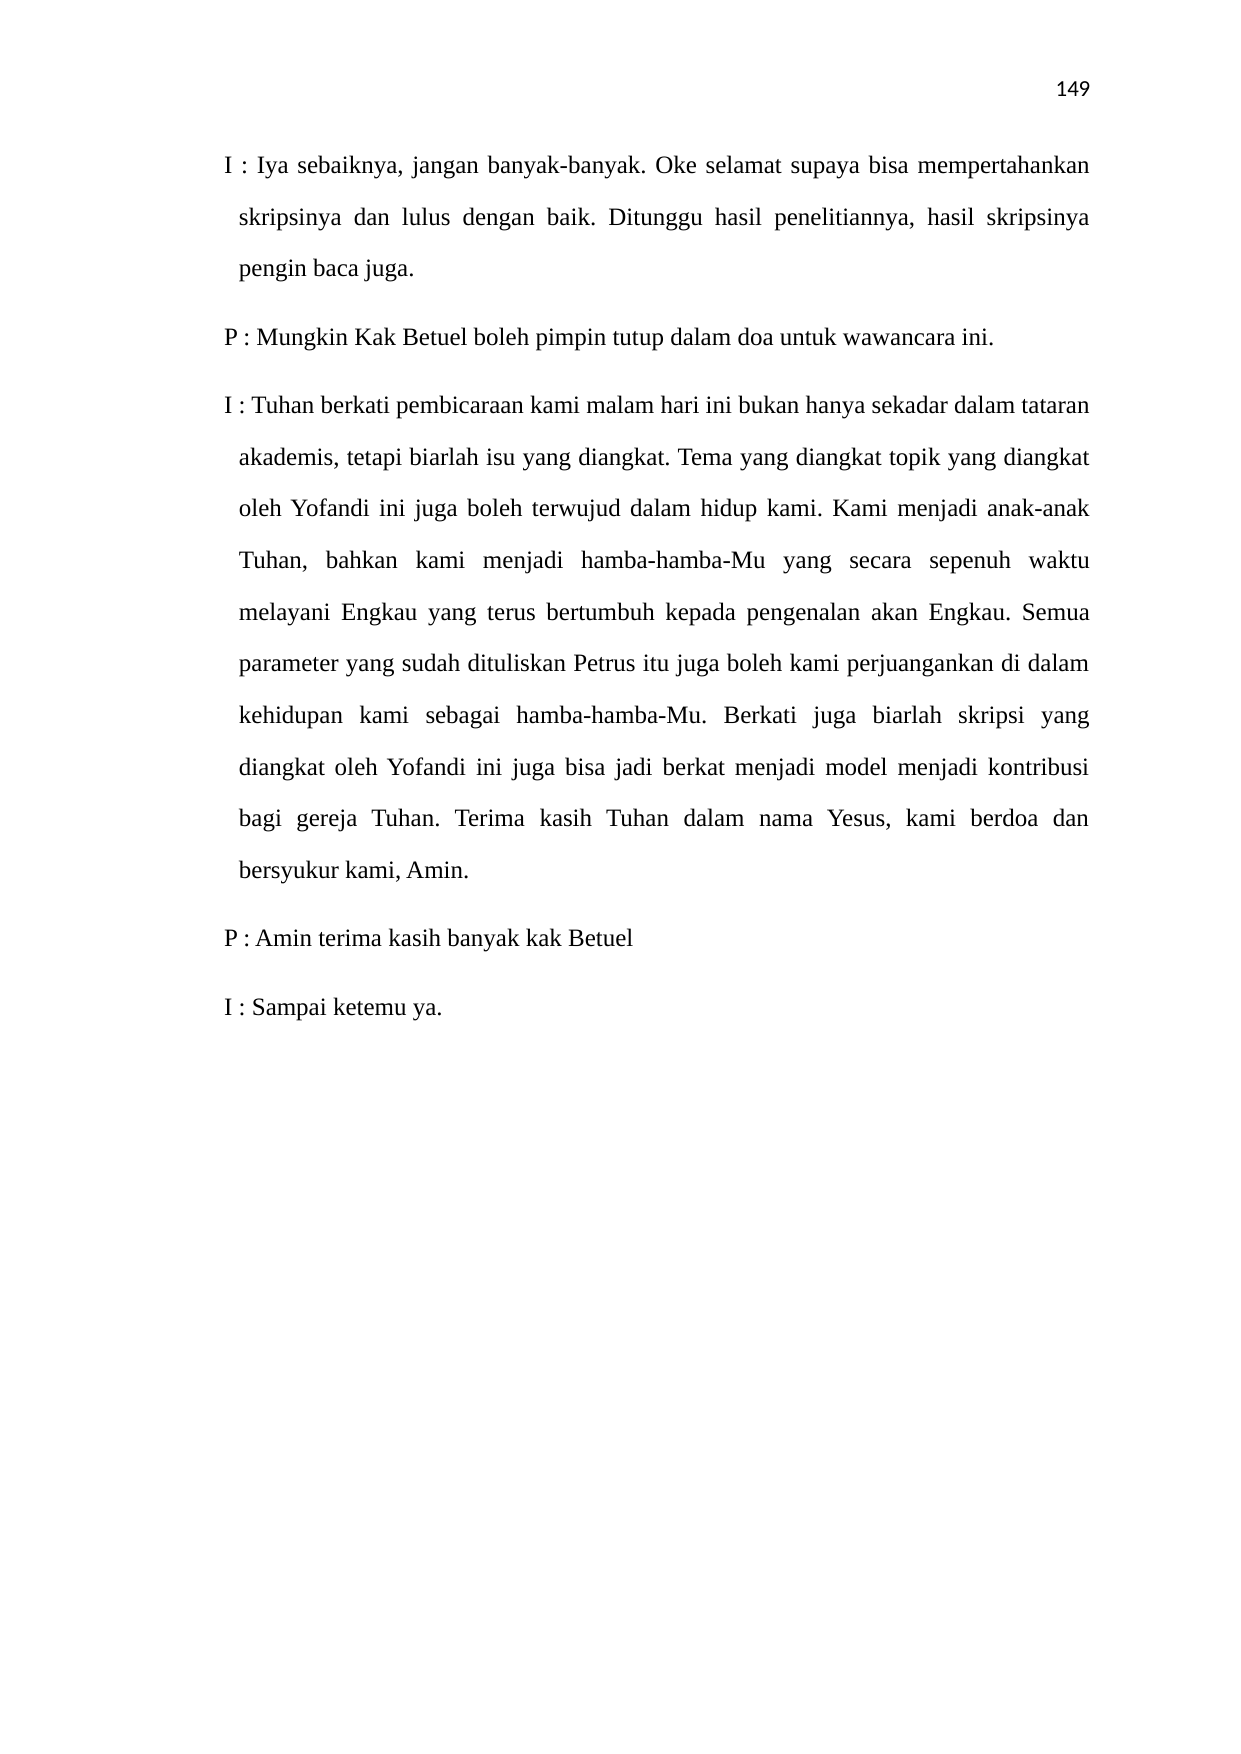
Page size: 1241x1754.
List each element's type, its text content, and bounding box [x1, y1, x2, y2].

text P : Amin terima kasih banyak kak Betuel [224, 923, 1090, 952]
text I : Sampai ketemu ya. [224, 992, 1090, 1020]
text P : Mungkin Kak Betuel boleh pimpin tutup dalam doa untuk wawancara ini. [224, 322, 1090, 350]
text I : Iya sebaiknya, jangan banyak-banyak. Oke selamat supaya bisa mempertahankan skripsinya dan lulus dengan baik. Ditunggu hasil penelitiannya, hasil skripsinya pengin baca juga. [224, 150, 1090, 282]
text I : Tuhan berkati pembicaraan kami malam hari ini bukan hanya sekadar dalam tataran akademis, tetapi biarlah isu yang diangkat. Tema yang diangkat topik yang diangkat oleh Yofandi ini juga boleh terwujud dalam hidup kami. Kami menjadi anak-anak Tuhan, bahkan kami menjadi hamba-hamba-Mu yang secara sepenuh waktu melayani Engkau yang terus bertumbuh kepada pengenalan akan Engkau. Semua parameter yang sudah dituliskan Petrus itu juga boleh kami perjuangankan di dalam kehidupan kami sebagai hamba-hamba-Mu. Berkati juga biarlah skripsi yang diangkat oleh Yofandi ini juga bisa jadi berkat menjadi model menjadi kontribusi bagi gereja Tuhan. Terima kasih Tuhan dalam nama Yesus, kami berdoa dan bersyukur kami, Amin. [224, 390, 1090, 884]
